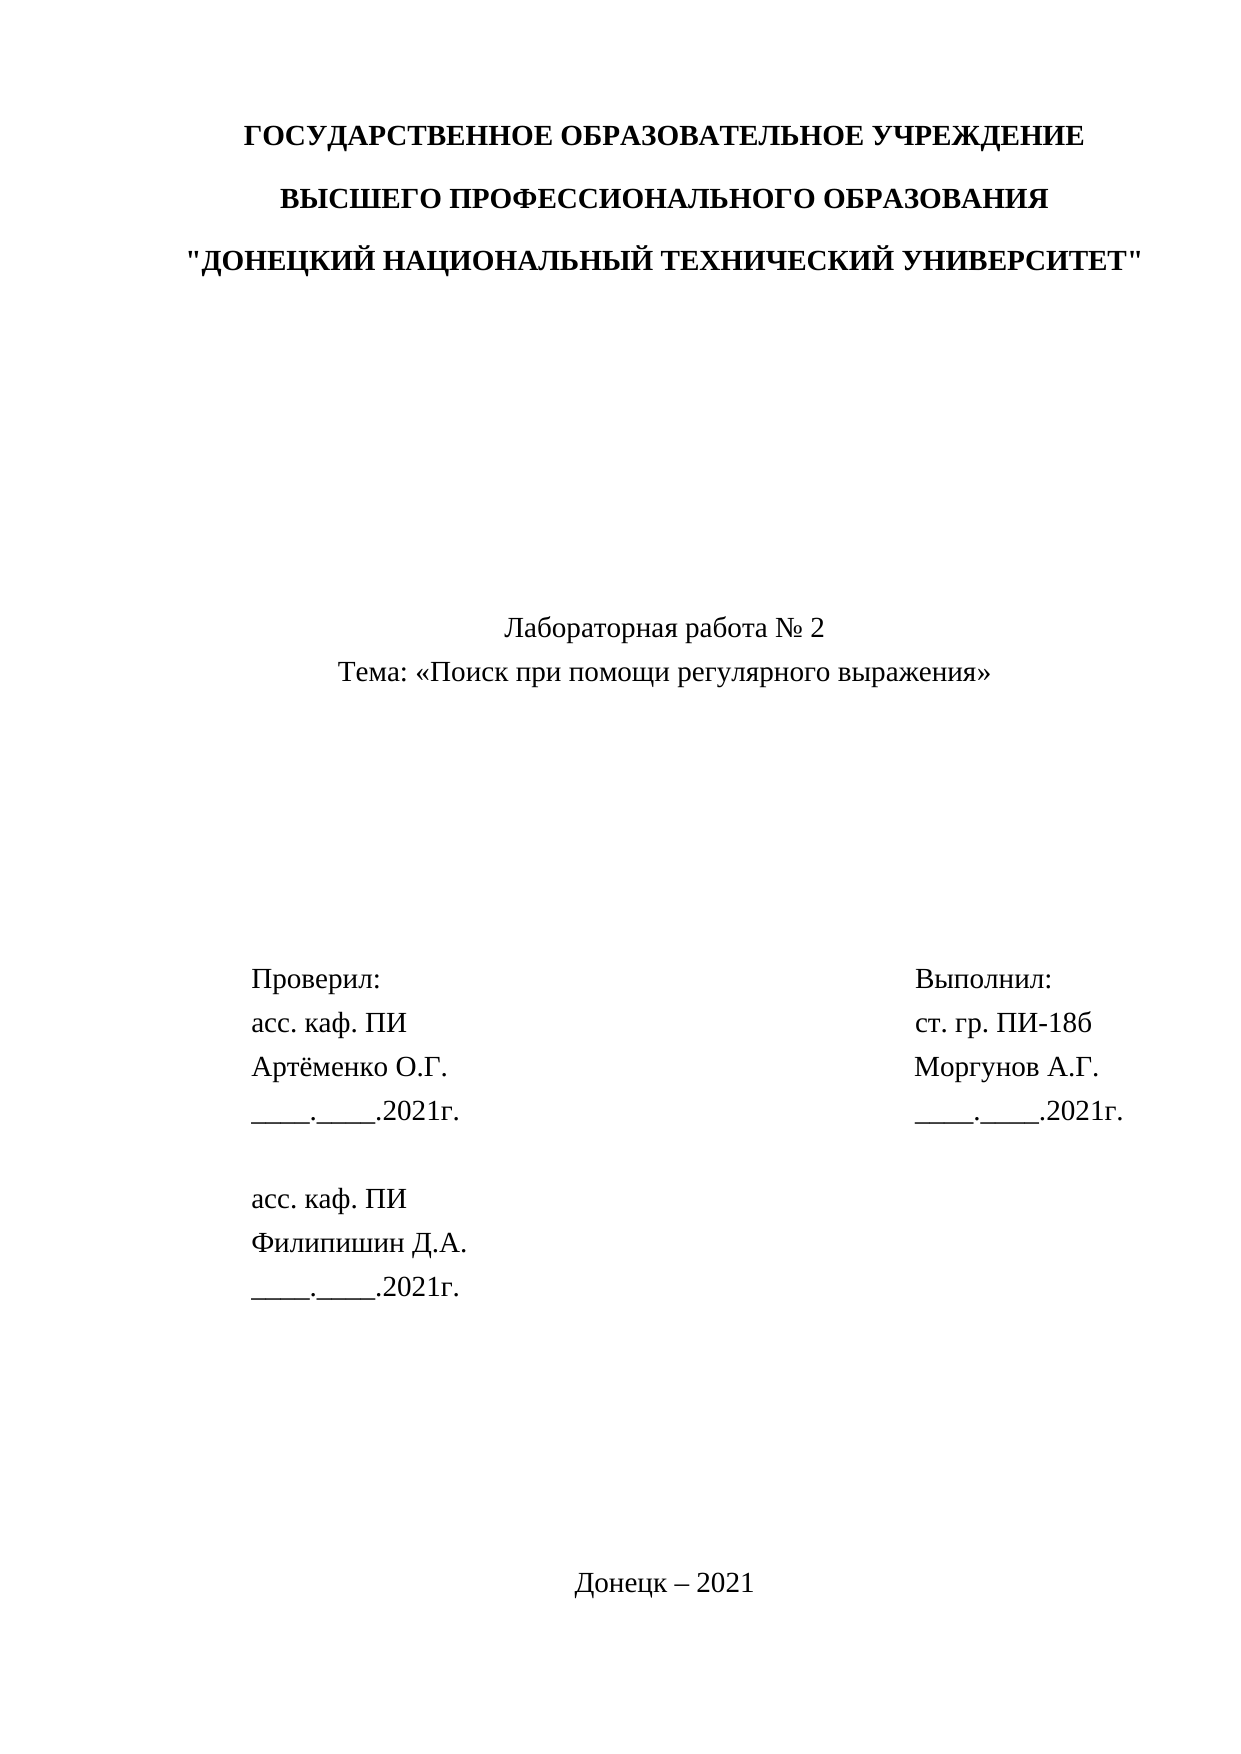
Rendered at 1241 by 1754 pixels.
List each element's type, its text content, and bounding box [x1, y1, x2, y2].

text "ДОНЕЦКИЙ НАЦИОНАЛЬНЫЙ ТЕХНИЧЕСКИЙ УНИВЕРСИТЕТ" [177, 243, 1152, 277]
text асс. каф. ПИ [177, 1181, 1152, 1215]
text Артёменко О.Г. Моргунов А.Г. [251, 1049, 1152, 1083]
text ВЫСШЕГО ПРОФЕССИОНАЛЬНОГО ОБРАЗОВАНИЯ [177, 181, 1152, 214]
text ____.____.2021г. ____.____.2021г. [251, 1093, 1152, 1127]
text ____.____.2021г. [251, 1269, 1152, 1303]
text Донецк – 2021 [177, 1565, 1152, 1598]
text Лабораторная работа № 2 [177, 610, 1152, 643]
text Тема: «Поиск при помощи регулярного выражения» [177, 654, 1152, 687]
text асс. каф. ПИ ст. гр. ПИ-18б [251, 1006, 1152, 1039]
text Проверил: Выполнил: [251, 962, 1152, 995]
text ГОСУДАРСТВЕННОЕ ОБРАЗОВАТЕЛЬНОЕ УЧРЕЖДЕНИЕ [177, 118, 1152, 152]
text Филипишин Д.А. [251, 1225, 1152, 1259]
